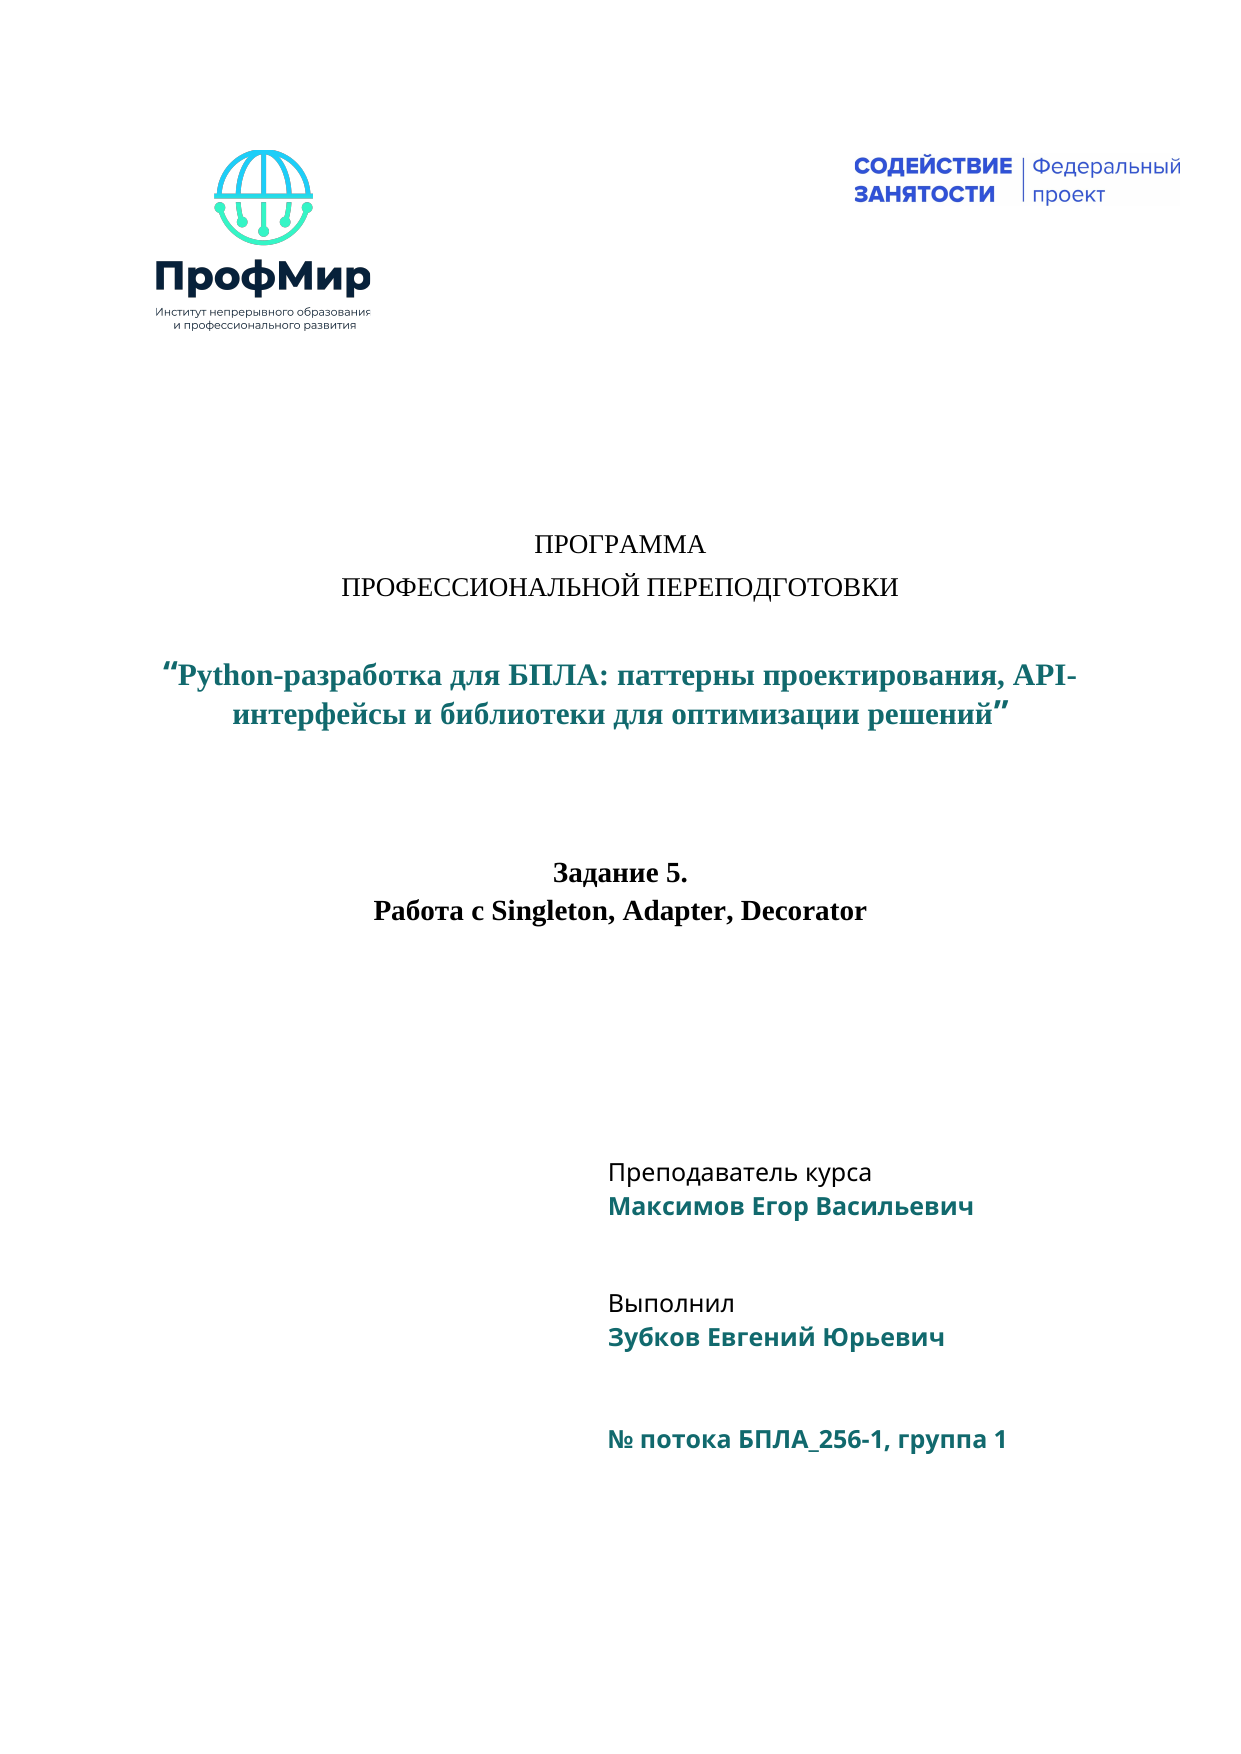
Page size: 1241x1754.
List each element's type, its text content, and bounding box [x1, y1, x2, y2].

text ПРОФЕССИОНАЛЬНОЙ ПЕРЕПОДГОТОВКИ [150, 571, 1090, 603]
text № потока БПЛА_256-1, группа 1 [608, 1422, 1090, 1456]
text Выполнил [608, 1285, 1090, 1319]
text ПРОГРАММА [150, 528, 1090, 559]
text Максимов Егор Васильевич [608, 1188, 1090, 1222]
text Задание 5. [150, 855, 1090, 888]
picture [854, 153, 1180, 206]
text “Python-разработка для БПЛА: паттерны проектирования, API-интерфейсы и библиотеки для оптимизации решений” [150, 652, 1090, 734]
text Работа с Singleton, Adapter, Decorator [150, 893, 1090, 927]
text Преподаватель курса [608, 1154, 1090, 1188]
picture [156, 150, 371, 331]
text Зубков Евгений Юрьевич [608, 1319, 1090, 1353]
